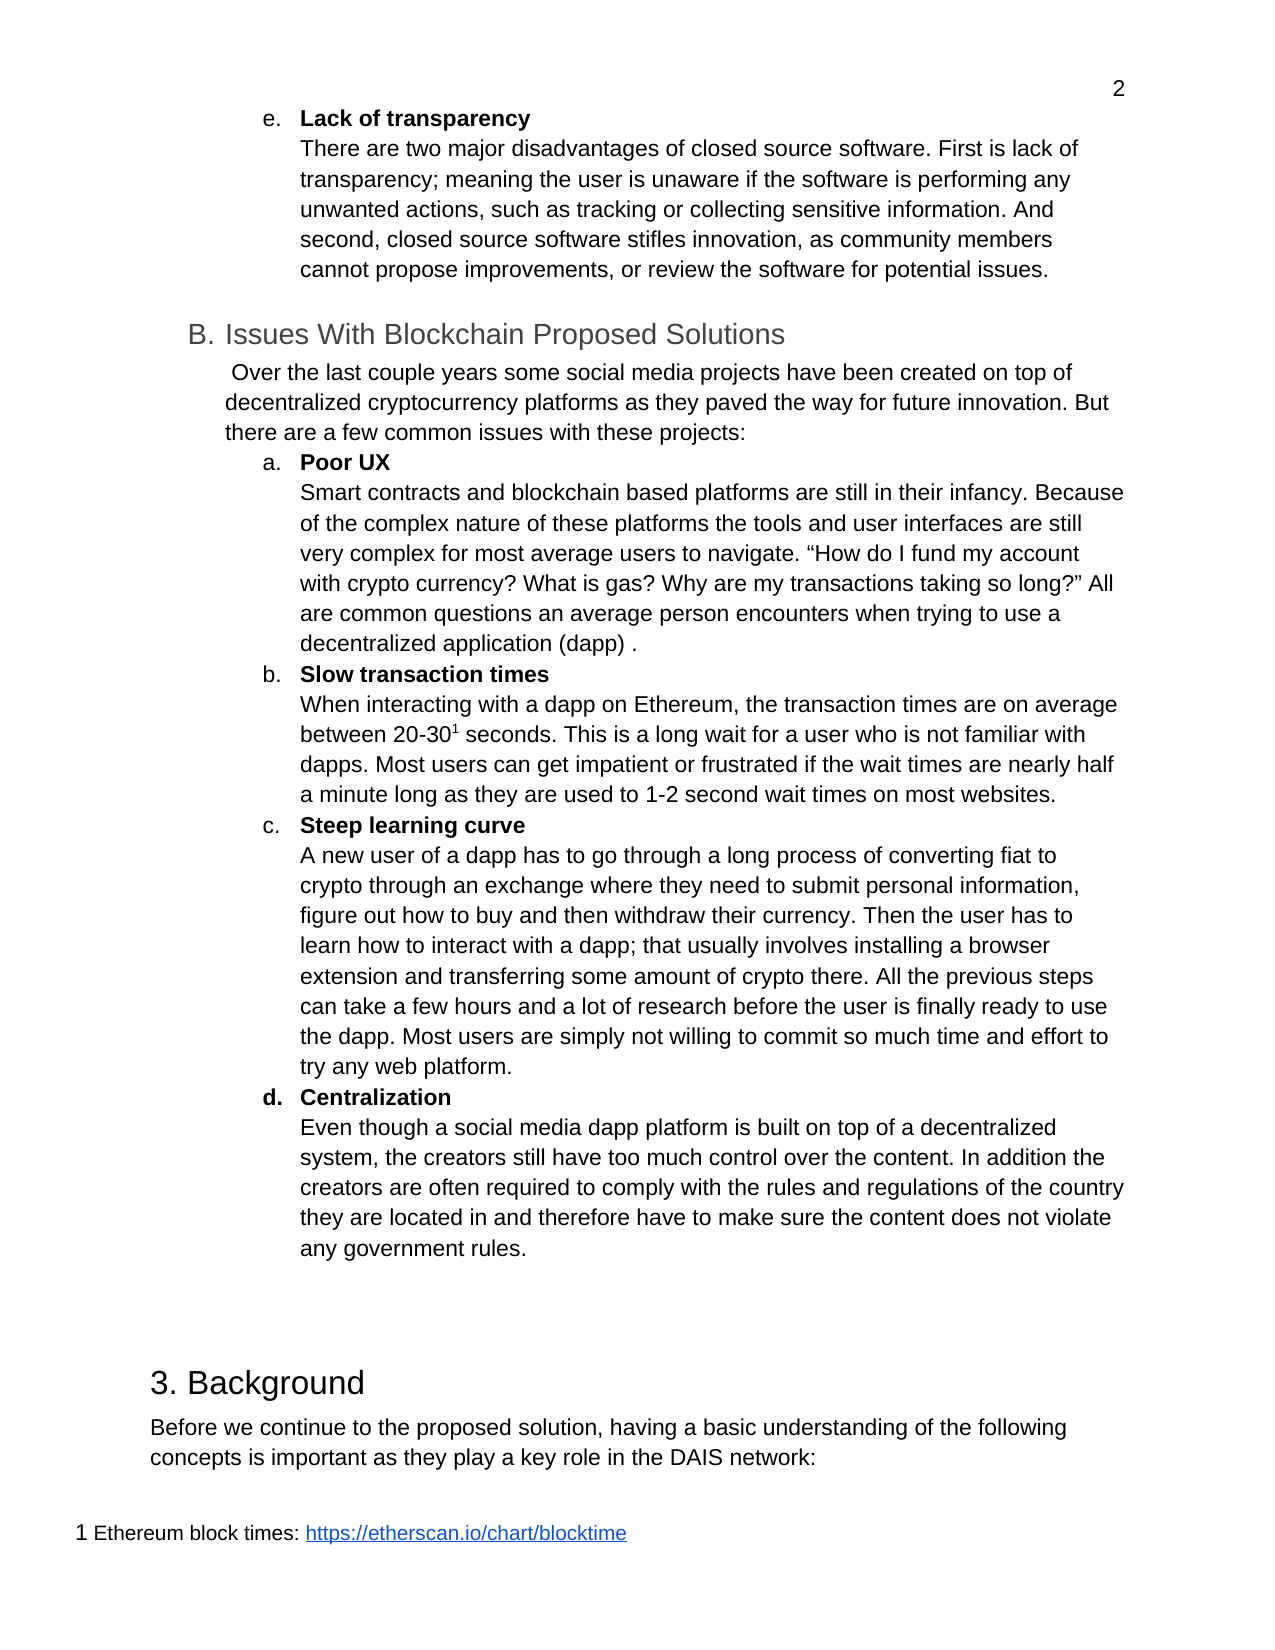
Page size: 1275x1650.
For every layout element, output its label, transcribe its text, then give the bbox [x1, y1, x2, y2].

list Poor UX Smart contracts and blockchain based platforms are still in their infancy. Because of the complex nature of these platforms the tools and user interfaces are still very complex for most average users to navigate. “How do I fund my account with crypto currency? What is gas? Why are my transactions taking so long?” All are common questions an average person encounters when trying to use a decentralized application (dapp) . [262, 449, 1125, 657]
list Centralization Even though a social media dapp platform is built on top of a decentralized system, the creators still have too much control over the content. In addition the creators are often required to comply with the rules and regulations of the country they are located in and therefore have to make sure the content does not violate any government rules. [262, 1083, 1125, 1291]
list Lack of transparency There are two major disadvantages of closed source software. First is lack of transparency; meaning the user is unaware if the software is performing any unwanted actions, such as tracking or collecting sensitive information. And second, closed source software stifles innovation, as community members cannot propose improvements, or review the software for potential issues. [262, 105, 1125, 313]
subtitle Issues With Blockchain Proposed Solutions [187, 317, 1125, 350]
text Before we continue to the proposed solution, having a basic understanding of the following concepts is important as they play a key role in the DAIS network: [150, 1414, 1125, 1470]
list Steep learning curve A new user of a dapp has to go through a long process of converting fiat to crypto through an exchange where they need to submit personal information, figure out how to buy and then withdraw their currency. Then the user has to learn how to interact with a dapp; that usually involves installing a browser extension and transferring some amount of crypto there. All the previous steps can take a few hours and a lot of research before the user is finally ready to use the dapp. Most users are simply not willing to commit so much time and effort to try any web platform. [262, 812, 1125, 1080]
list Slow transaction times When interacting with a dapp on Ethereum, the transaction times are on average between 20-30 seconds. This is a long wait for a user who is not familiar with dapps. Most users can get impatient or frustrated if the wait times are nearly half a minute long as they are used to 1-2 second wait times on most websites. [262, 661, 1125, 808]
text Over the last couple years some social media projects have been created on top of decentralized cryptocurrency platforms as they paved the way for future innovation. But there are a few common issues with these projects: [225, 358, 1125, 445]
subtitle 3. Background [150, 1363, 1125, 1401]
